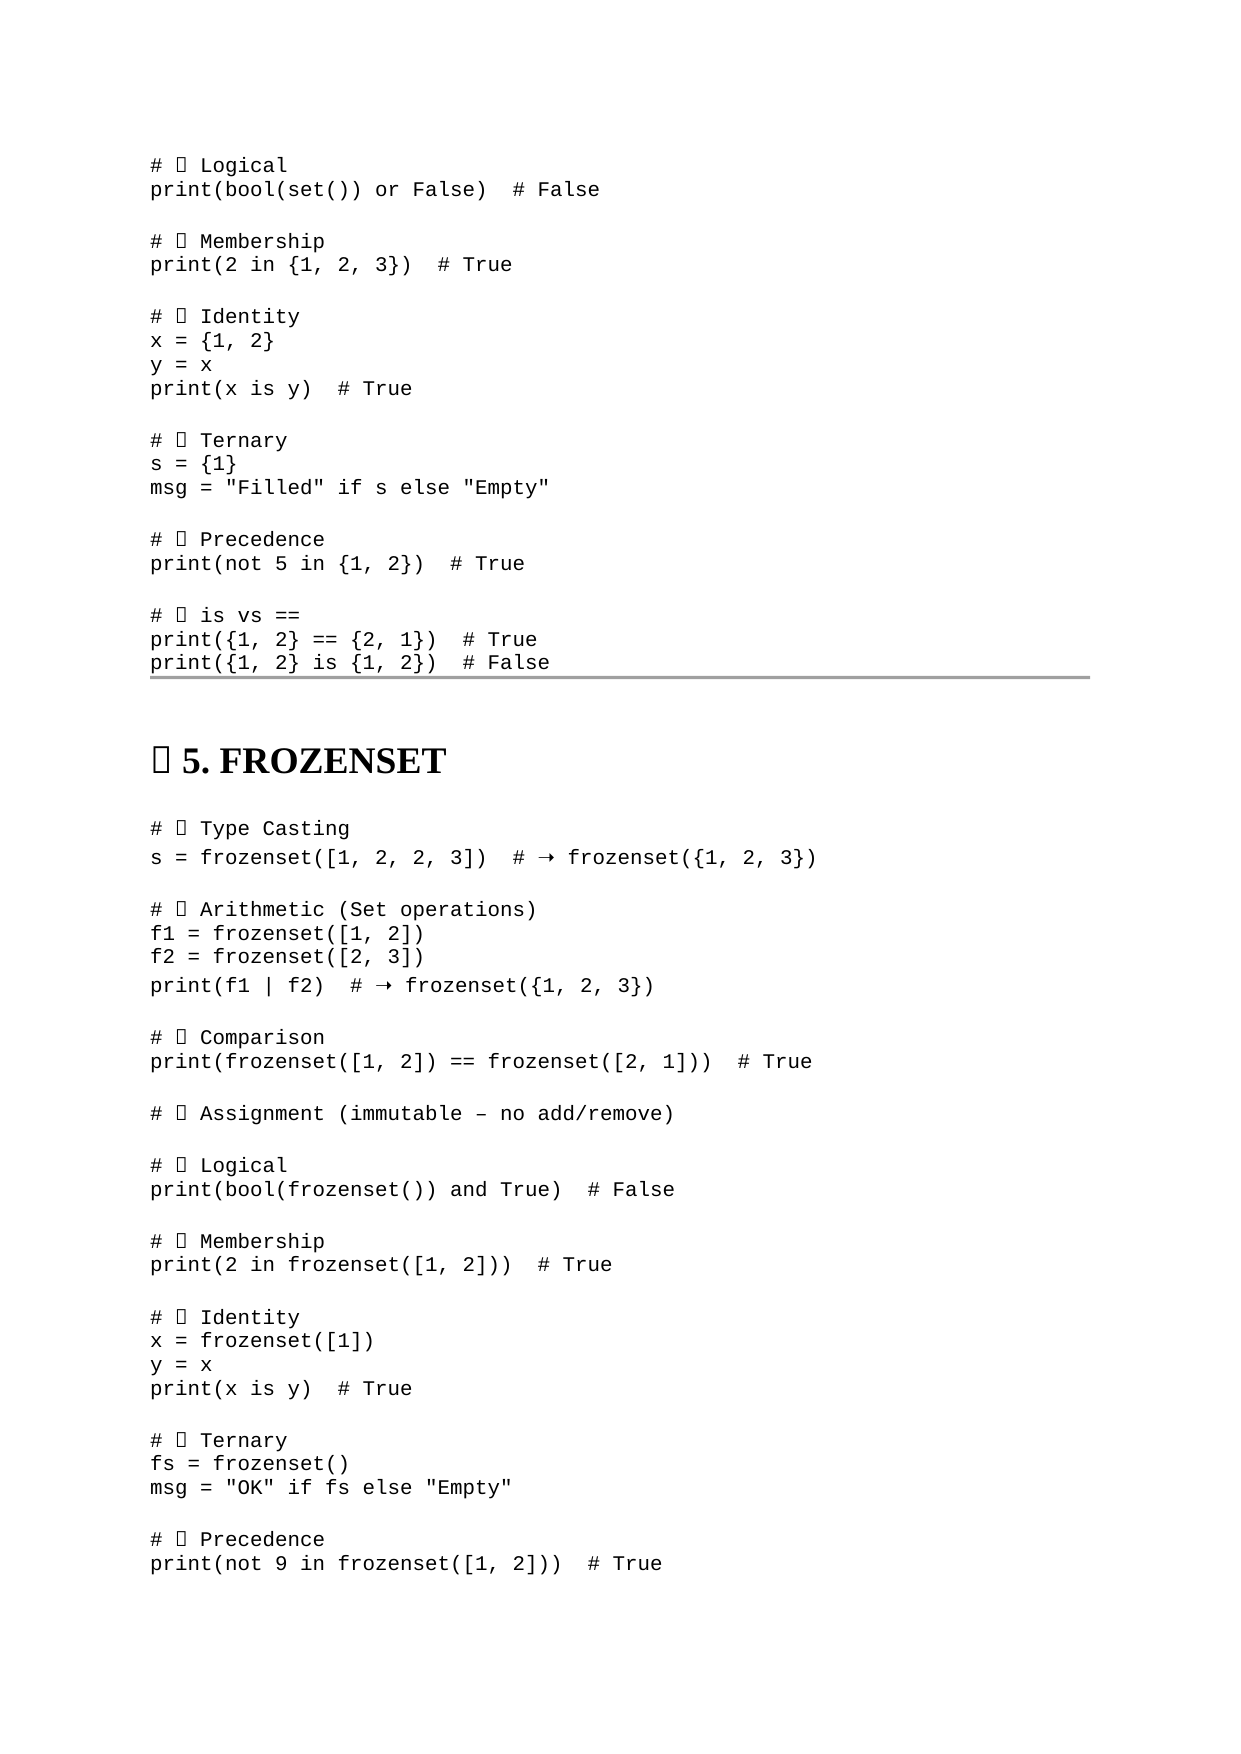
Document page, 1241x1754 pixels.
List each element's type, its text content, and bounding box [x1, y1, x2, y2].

text x = frozenset([1]) [150, 1330, 1090, 1354]
text s = frozenset([1, 2, 2, 3]) # ➝ frozenset({1, 2, 3}) [150, 842, 1090, 870]
text # ✅ Logical [150, 1150, 1090, 1179]
text # ✅ is vs == [150, 600, 1090, 629]
text f1 = frozenset([1, 2]) [150, 923, 1090, 946]
text # ✅ Comparison [150, 1022, 1090, 1051]
text # ✅ Assignment (immutable – no add/remove) [150, 1098, 1090, 1126]
text y = x [150, 354, 1090, 377]
text print(2 in {1, 2, 3}) # True [150, 254, 1090, 278]
text # ✅ Type Casting [150, 813, 1090, 842]
text print(x is y) # True [150, 377, 1090, 401]
text print(2 in frozenset([1, 2])) # True [150, 1254, 1090, 1278]
text # ✅ Precedence [150, 524, 1090, 553]
text x = {1, 2} [150, 330, 1090, 354]
text msg = "Filled" if s else "Empty" [150, 477, 1090, 501]
text y = x [150, 1354, 1090, 1378]
text print({1, 2} is {1, 2}) # False [150, 652, 1090, 675]
text print(not 5 in {1, 2}) # True [150, 553, 1090, 576]
text print(x is y) # True [150, 1378, 1090, 1401]
text print(not 9 in frozenset([1, 2])) # True [150, 1553, 1090, 1577]
text print(frozenset([1, 2]) == frozenset([2, 1])) # True [150, 1051, 1090, 1074]
text print(bool(frozenset()) and True) # False [150, 1179, 1090, 1202]
text print(bool(set()) or False) # False [150, 178, 1090, 202]
text # ✅ Identity [150, 1302, 1090, 1330]
text # ✅ Ternary [150, 1425, 1090, 1453]
text # ✅ Logical [150, 150, 1090, 178]
text # ✅ Precedence [150, 1524, 1090, 1553]
text # ✅ Arithmetic (Set operations) [150, 894, 1090, 923]
text 🧊 5. FROZENSET [150, 733, 1090, 784]
text print({1, 2} == {2, 1}) # True [150, 629, 1090, 652]
text msg = "OK" if fs else "Empty" [150, 1477, 1090, 1501]
text f2 = frozenset([2, 3]) [150, 946, 1090, 970]
text # ✅ Membership [150, 226, 1090, 254]
text s = {1} [150, 453, 1090, 477]
text # ✅ Identity [150, 302, 1090, 330]
text fs = frozenset() [150, 1453, 1090, 1477]
text print(f1 | f2) # ➝ frozenset({1, 2, 3}) [150, 970, 1090, 998]
text # ✅ Membership [150, 1226, 1090, 1254]
text # ✅ Ternary [150, 425, 1090, 453]
